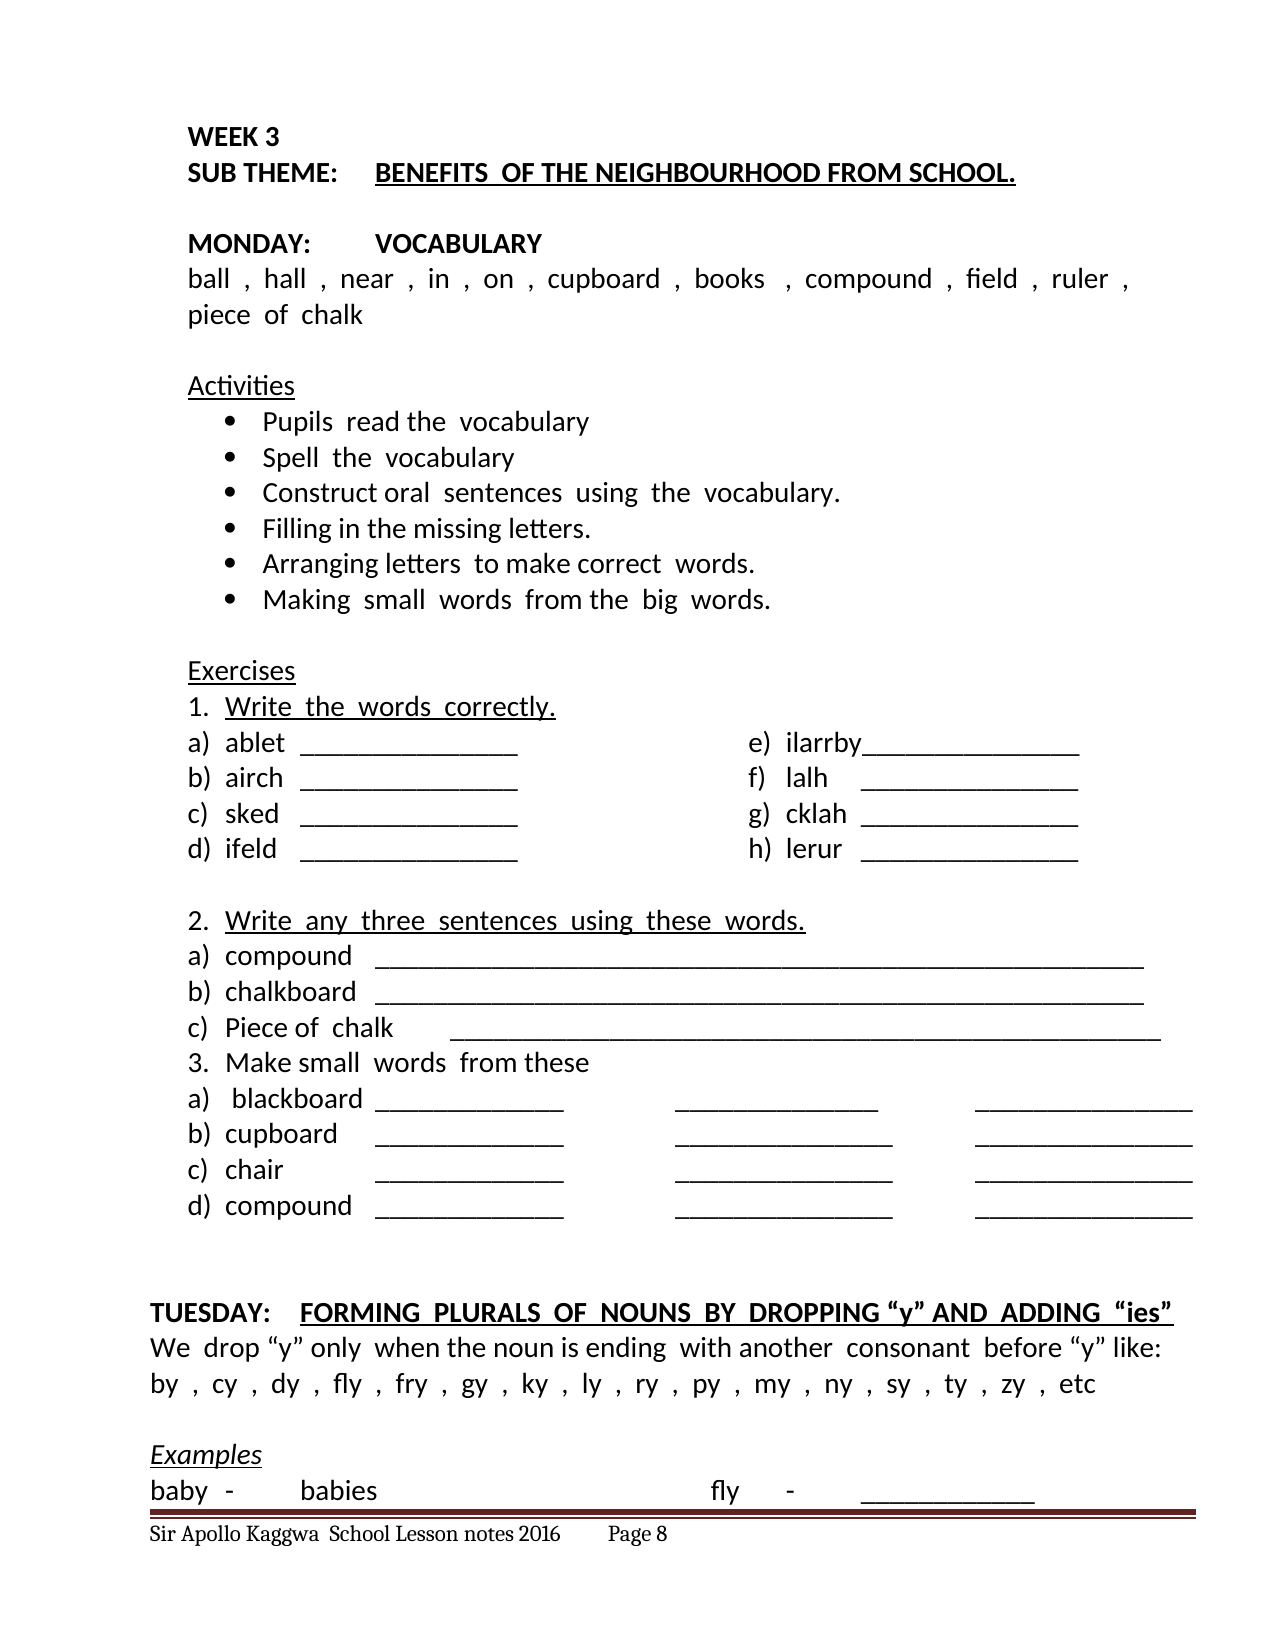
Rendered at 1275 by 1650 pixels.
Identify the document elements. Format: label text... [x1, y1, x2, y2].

list airch _______________ [187, 759, 636, 795]
list ilarrby_______________ [748, 724, 1196, 759]
list Make small words from these [187, 1044, 1196, 1080]
list Pupils read the vocabulary [225, 403, 1196, 439]
text TUESDAY: FORMING PLURALS OF NOUNS BY DROPPING “y” AND ADDING “ies” [150, 1294, 1196, 1329]
text Activities [187, 367, 1196, 403]
text fly - ____________ [711, 1472, 1196, 1507]
list Spell the vocabulary [225, 439, 1196, 474]
list Arranging letters to make correct words. [225, 546, 1196, 581]
text WEEK 3 [187, 118, 1196, 154]
list compound _____________ _______________ _______________ [187, 1187, 1196, 1222]
list Making small words from the big words. [225, 581, 1196, 617]
list Write any three sentences using these words. [187, 902, 1196, 937]
text We drop “y” only when the noun is ending with another consonant before “y” like: by , cy , dy , fly , fry , gy , ky , ly , ry , py , my , ny , sy , ty , zy , etc [150, 1329, 1196, 1401]
list ablet _______________ [187, 724, 636, 759]
list chair _____________ _______________ _______________ [187, 1151, 1196, 1187]
text MONDAY: VOCABULARY [187, 225, 1196, 261]
list Write the words correctly. [187, 688, 1196, 724]
list compound _____________________________________________________ [187, 937, 1196, 973]
text SUB THEME: BENEFITS OF THE NEIGHBOURHOOD FROM SCHOOL. [187, 154, 1196, 189]
list chalkboard _____________________________________________________ [187, 973, 1196, 1009]
list lalh _______________ [748, 759, 1196, 795]
list Filling in the missing letters. [225, 510, 1196, 546]
list Piece of chalk _________________________________________________ [187, 1009, 1196, 1044]
text Exercises [187, 652, 1196, 688]
list ifeld _______________ [187, 831, 636, 866]
text ball , hall , near , in , on , cupboard , books , compound , field , ruler , piece of chalk [187, 261, 1196, 332]
list sked _______________ [187, 795, 636, 831]
list blackboard _____________ ______________ _______________ [187, 1080, 1196, 1116]
text Examples [150, 1436, 1196, 1472]
list lerur _______________ [748, 831, 1196, 866]
text baby - babies [150, 1472, 636, 1507]
list Construct oral sentences using the vocabulary. [225, 474, 1196, 510]
list cupboard _____________ _______________ _______________ [187, 1116, 1196, 1151]
list cklah _______________ [748, 795, 1196, 831]
